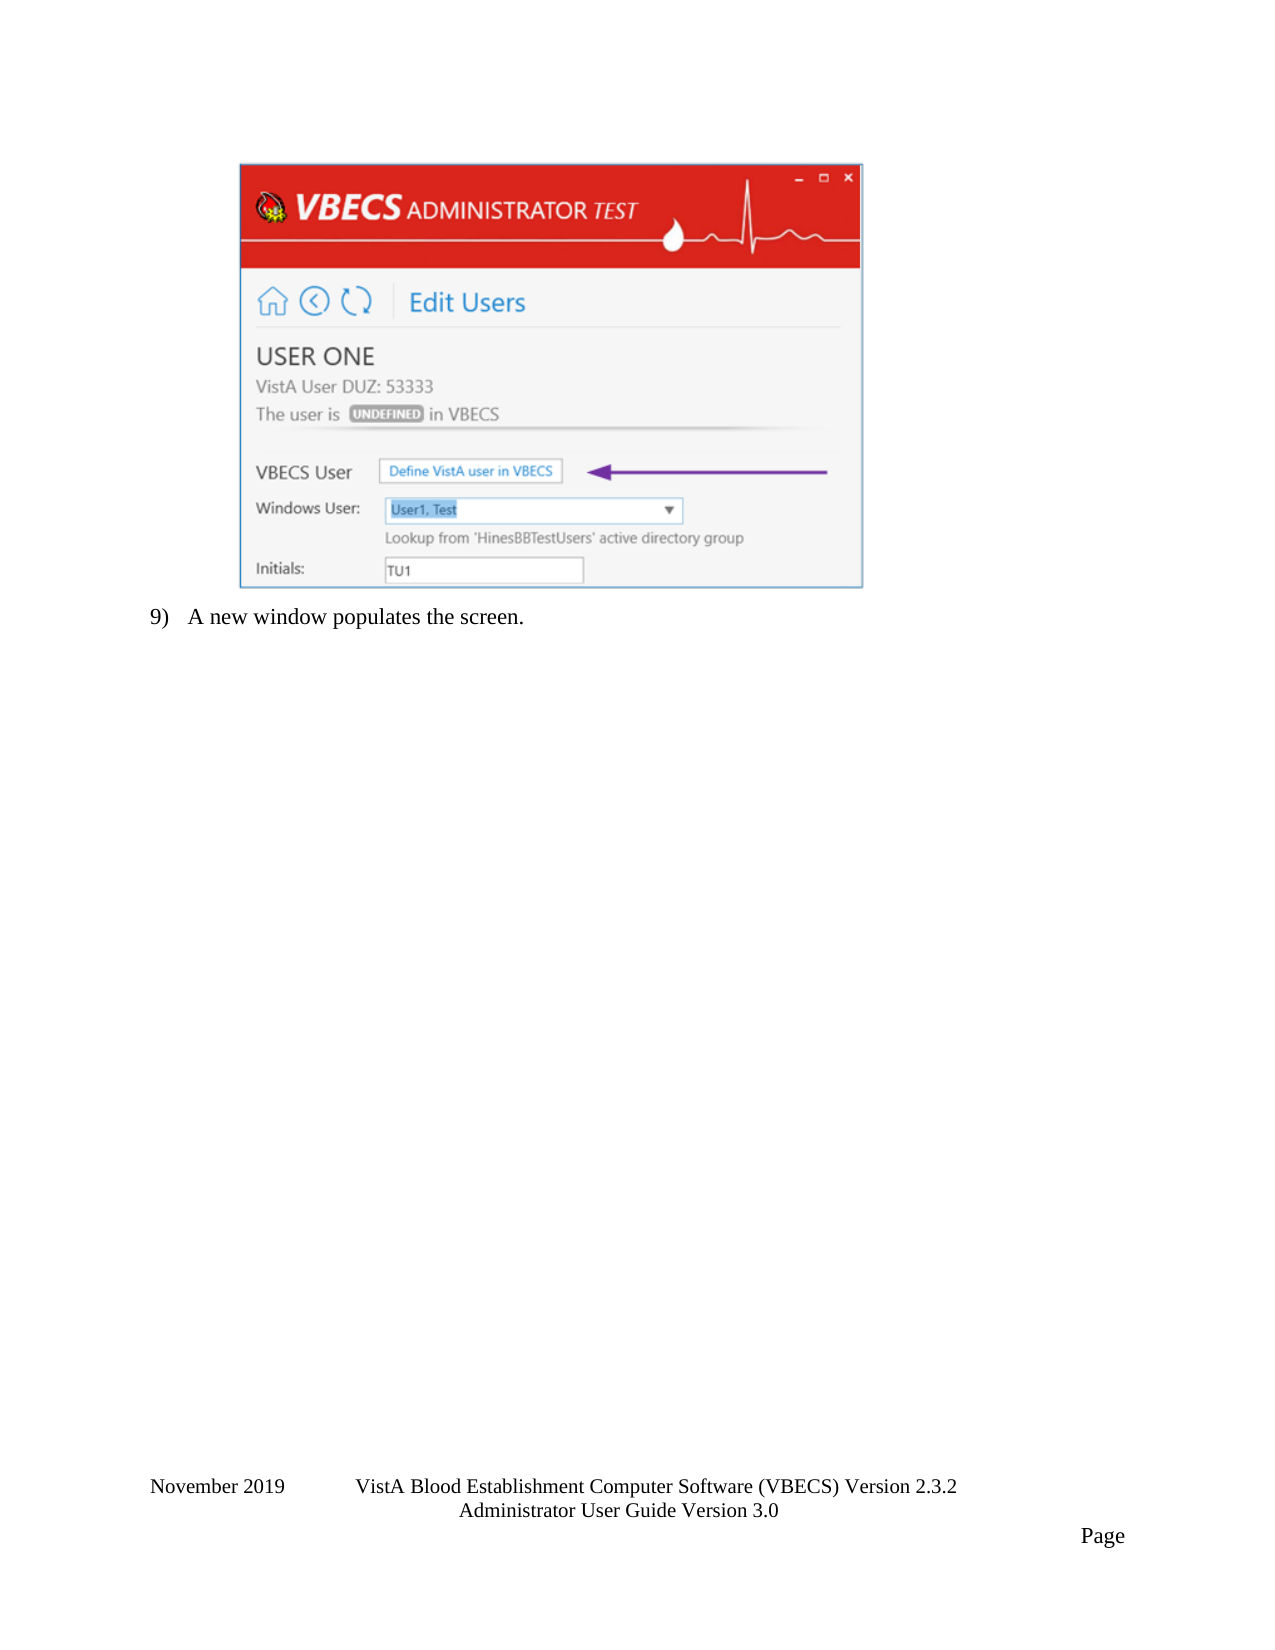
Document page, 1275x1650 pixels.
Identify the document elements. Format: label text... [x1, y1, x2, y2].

text 9) A new window populates the screen. [150, 603, 1200, 629]
picture [225, 150, 879, 604]
